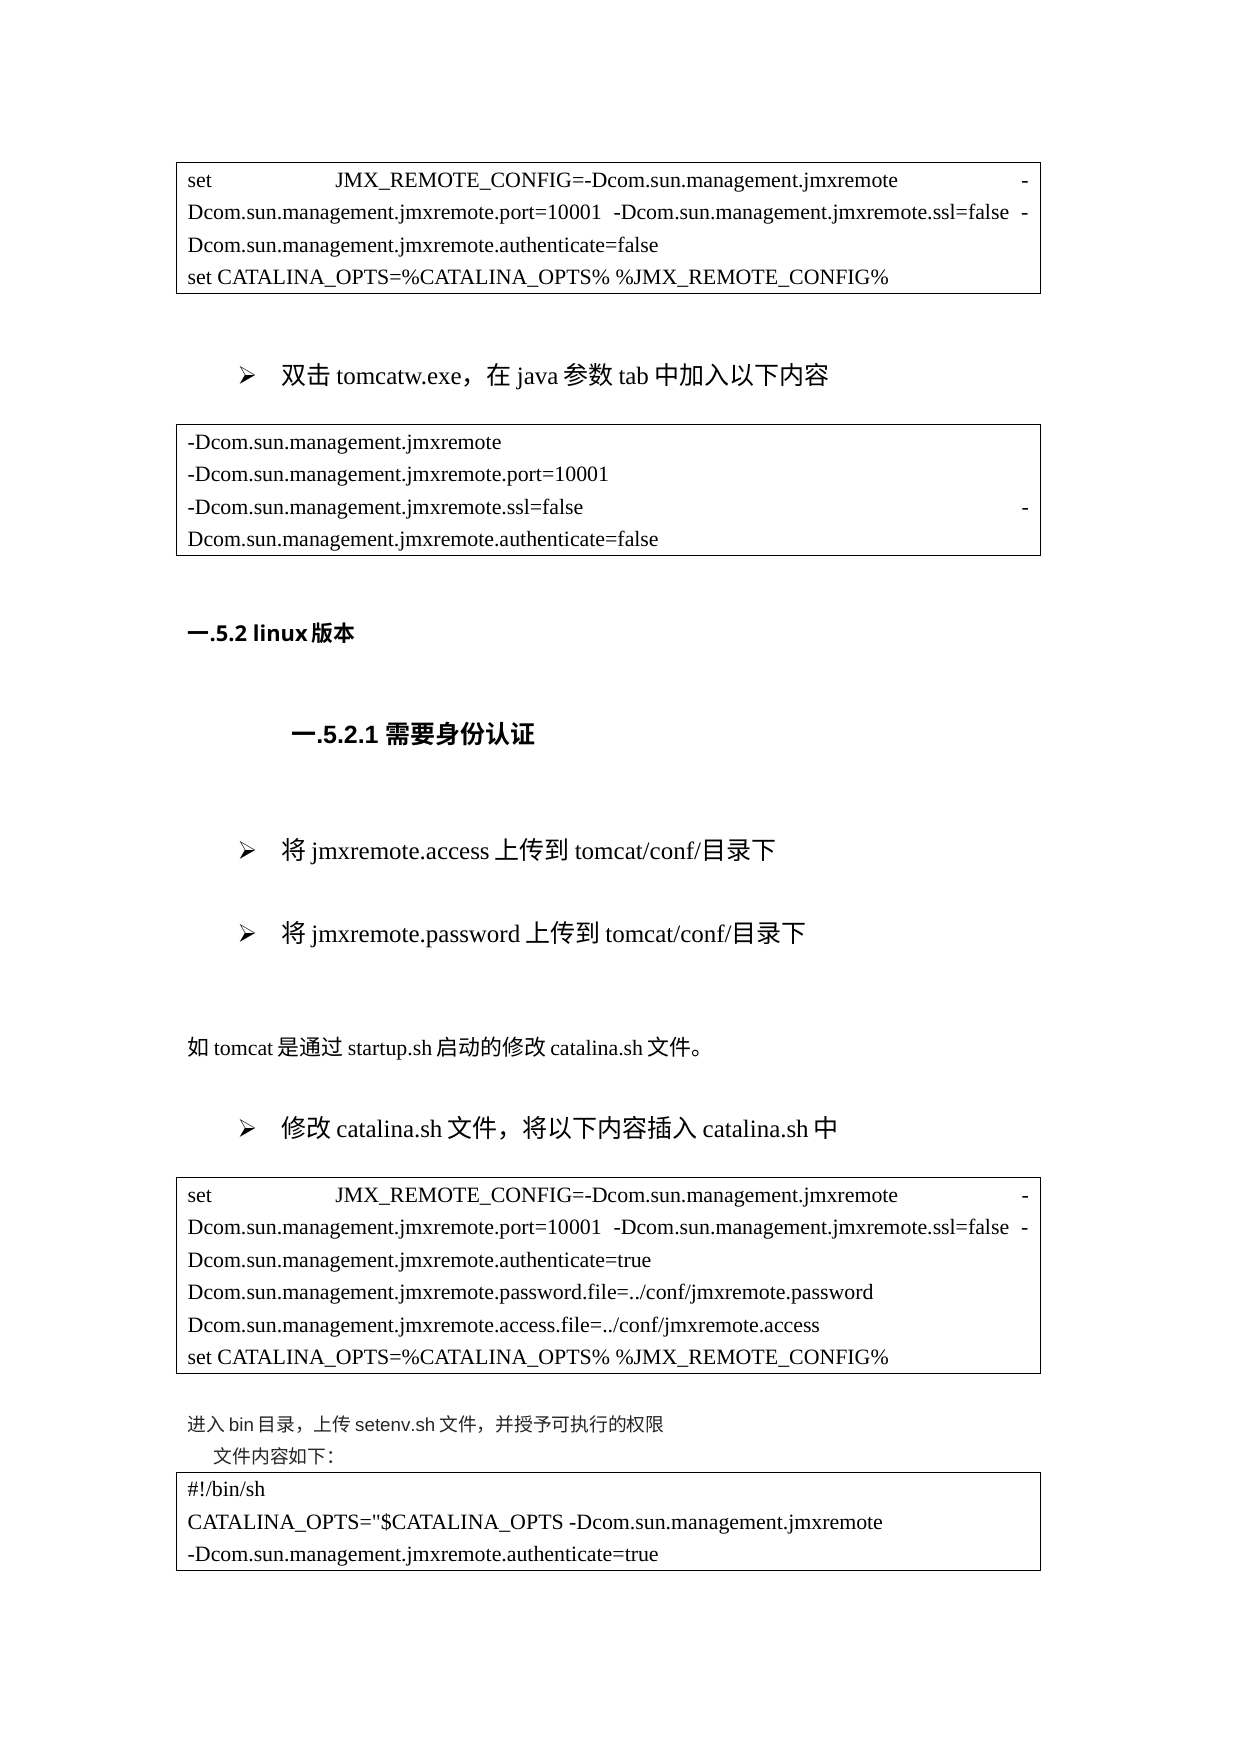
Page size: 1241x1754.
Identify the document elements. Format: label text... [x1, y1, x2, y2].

table_header -Dcom.sun.management.jmxremote -Dcom.sun.management.jmxremote.port=10001 -Dcom.sun.management.jmxremote.ssl=false -Dcom.sun.management.jmxremote.authenticate=false [177, 425, 1040, 555]
list 将jmxremote.access上传到tomcat/conf/目录下 [237, 816, 1053, 881]
table_header set JMX_REMOTE_CONFIG=-Dcom.sun.management.jmxremote -Dcom.sun.management.jmxremote.port=10001 -Dcom.sun.management.jmxremote.ssl=false -Dcom.sun.management.jmxremote.authenticate=false set CATALINA_OPTS=%CATALINA_OPTS% %JMX_REMOTE_CONFIG% [177, 163, 1040, 293]
text 如tomcat是通过startup.sh启动的修改catalina.sh文件。 [187, 1029, 1053, 1062]
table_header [177, 1473, 1040, 1570]
list 将jmxremote.password上传到tomcat/conf/目录下 [237, 899, 1053, 1013]
subtitle 需要身份认证 [291, 701, 1053, 766]
list 双击tomcatw.exe，在java参数tab中加入以下内容 [237, 341, 1053, 406]
text 进入bin目录，上传setenv.sh文件，并授予可执行的权限 [187, 1407, 1053, 1439]
table_header set JMX_REMOTE_CONFIG=-Dcom.sun.management.jmxremote -Dcom.sun.management.jmxremote.port=10001 -Dcom.sun.management.jmxremote.ssl=false -Dcom.sun.management.jmxremote.authenticate=true Dcom.sun.management.jmxremote.password.file=../conf/jmxremote.password Dcom.sun.management.jmxremote.access.file=../conf/jmxremote.access set CATALINA_OPTS=%CATALINA_OPTS% %JMX_REMOTE_CONFIG% [177, 1178, 1040, 1373]
subtitle linux版本 [187, 616, 1053, 648]
list 修改catalina.sh文件，将以下内容插入catalina.sh中 [237, 1094, 1053, 1159]
text 文件内容如下： [187, 1439, 1053, 1472]
